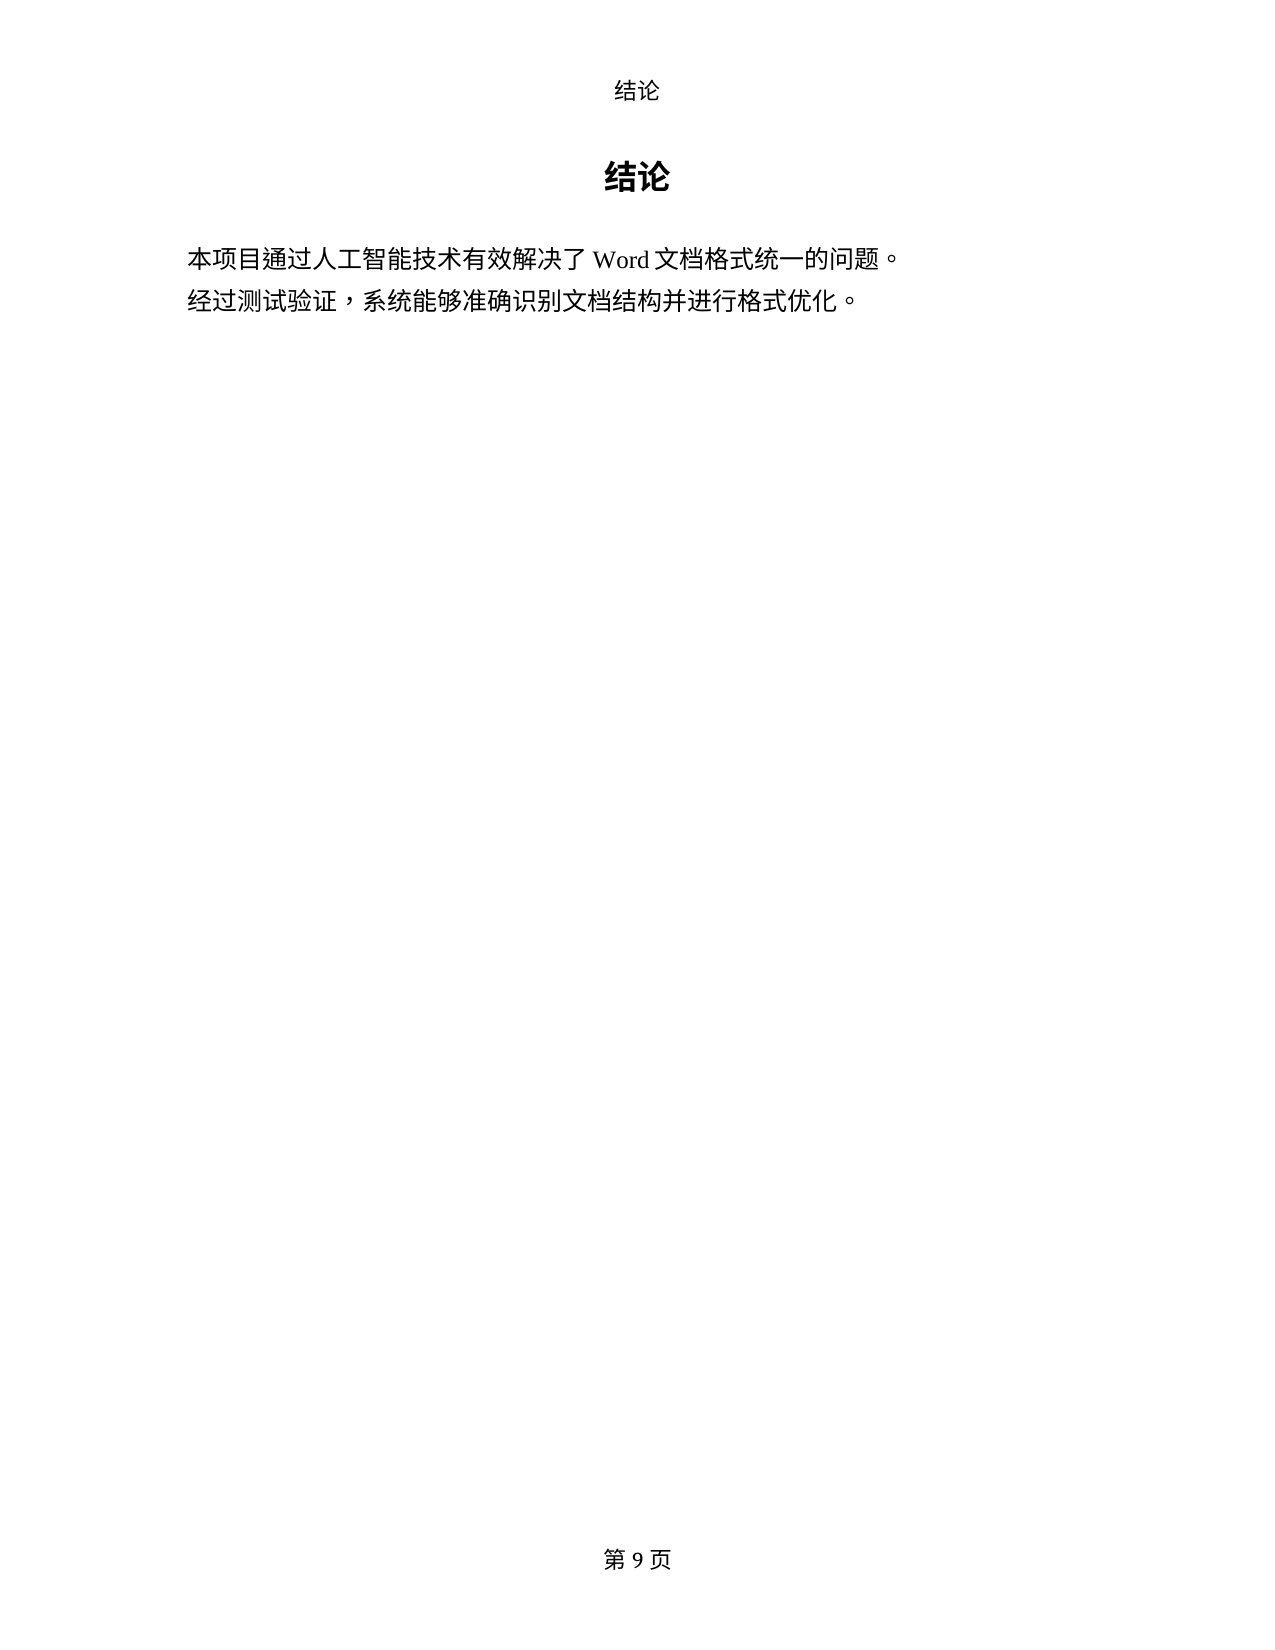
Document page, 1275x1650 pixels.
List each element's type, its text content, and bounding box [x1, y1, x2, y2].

text 经过测试验证，系统能够准确识别文档结构并进行格式优化。 [187, 277, 1087, 319]
text 本项目通过人工智能技术有效解决了Word文档格式统一的问题。 [187, 235, 1087, 277]
subtitle 结论 [187, 156, 1087, 198]
